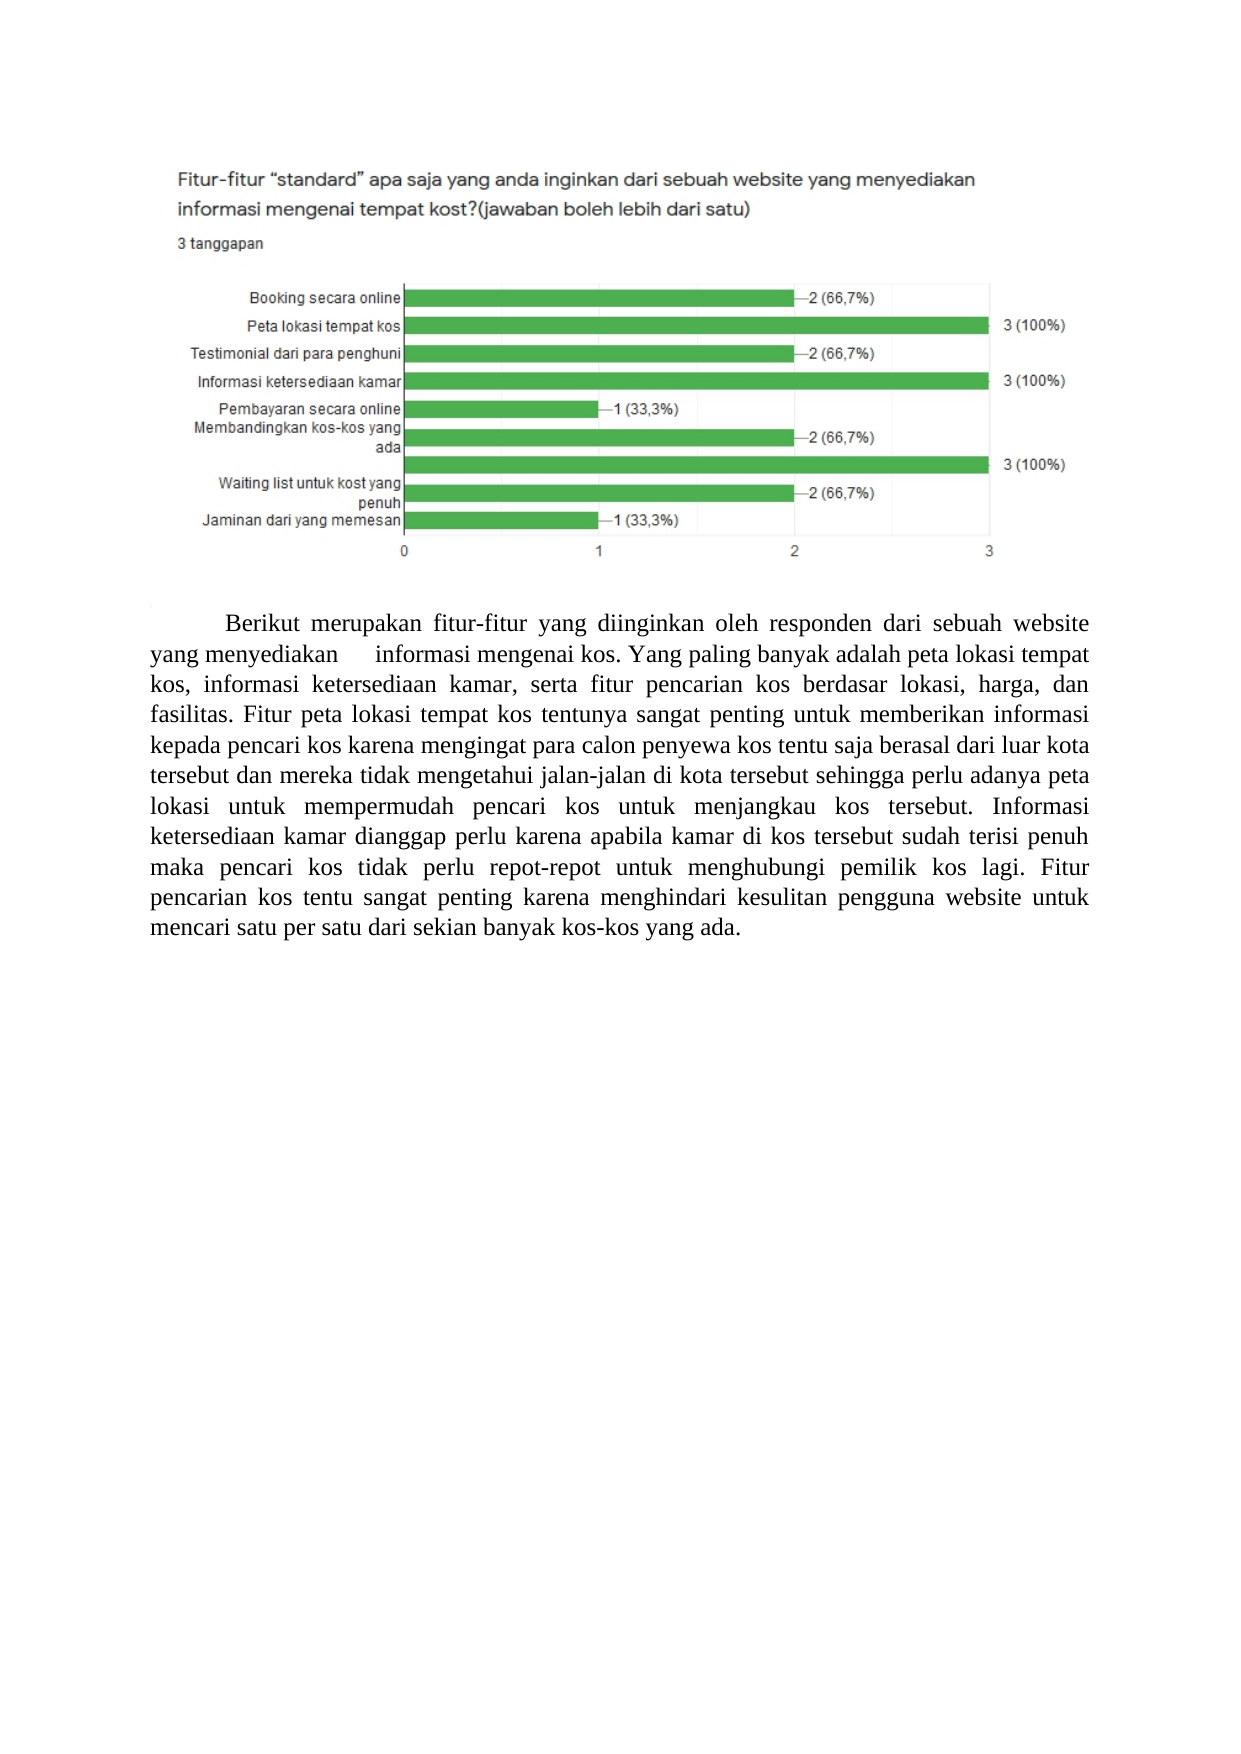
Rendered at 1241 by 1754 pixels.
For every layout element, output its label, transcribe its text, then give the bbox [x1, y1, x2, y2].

list Berikut merupakan fitur-fitur yang diinginkan oleh responden dari sebuah website yang menyediakan informasi mengenai kos. Yang paling banyak adalah peta lokasi tempat kos, informasi ketersediaan kamar, serta fitur pencarian kos berdasar lokasi, harga, dan fasilitas. Fitur peta lokasi tempat kos tentunya sangat penting untuk memberikan informasi kepada pencari kos karena mengingat para calon penyewa kos tentu saja berasal dari luar kota tersebut dan mereka tidak mengetahui jalan-jalan di kota tersebut sehingga perlu adanya peta lokasi untuk mempermudah pencari kos untuk menjangkau kos tersebut. Informasi ketersediaan kamar dianggap perlu karena apabila kamar di kos tersebut sudah terisi penuh maka pencari kos tidak perlu repot-repot untuk menghubungi pemilik kos lagi. Fitur pencarian kos tentu sangat penting karena menghindari kesulitan pengguna website untuk mencari satu per satu dari sekian banyak kos-kos yang ada. [150, 608, 1090, 941]
picture [150, 150, 1091, 607]
